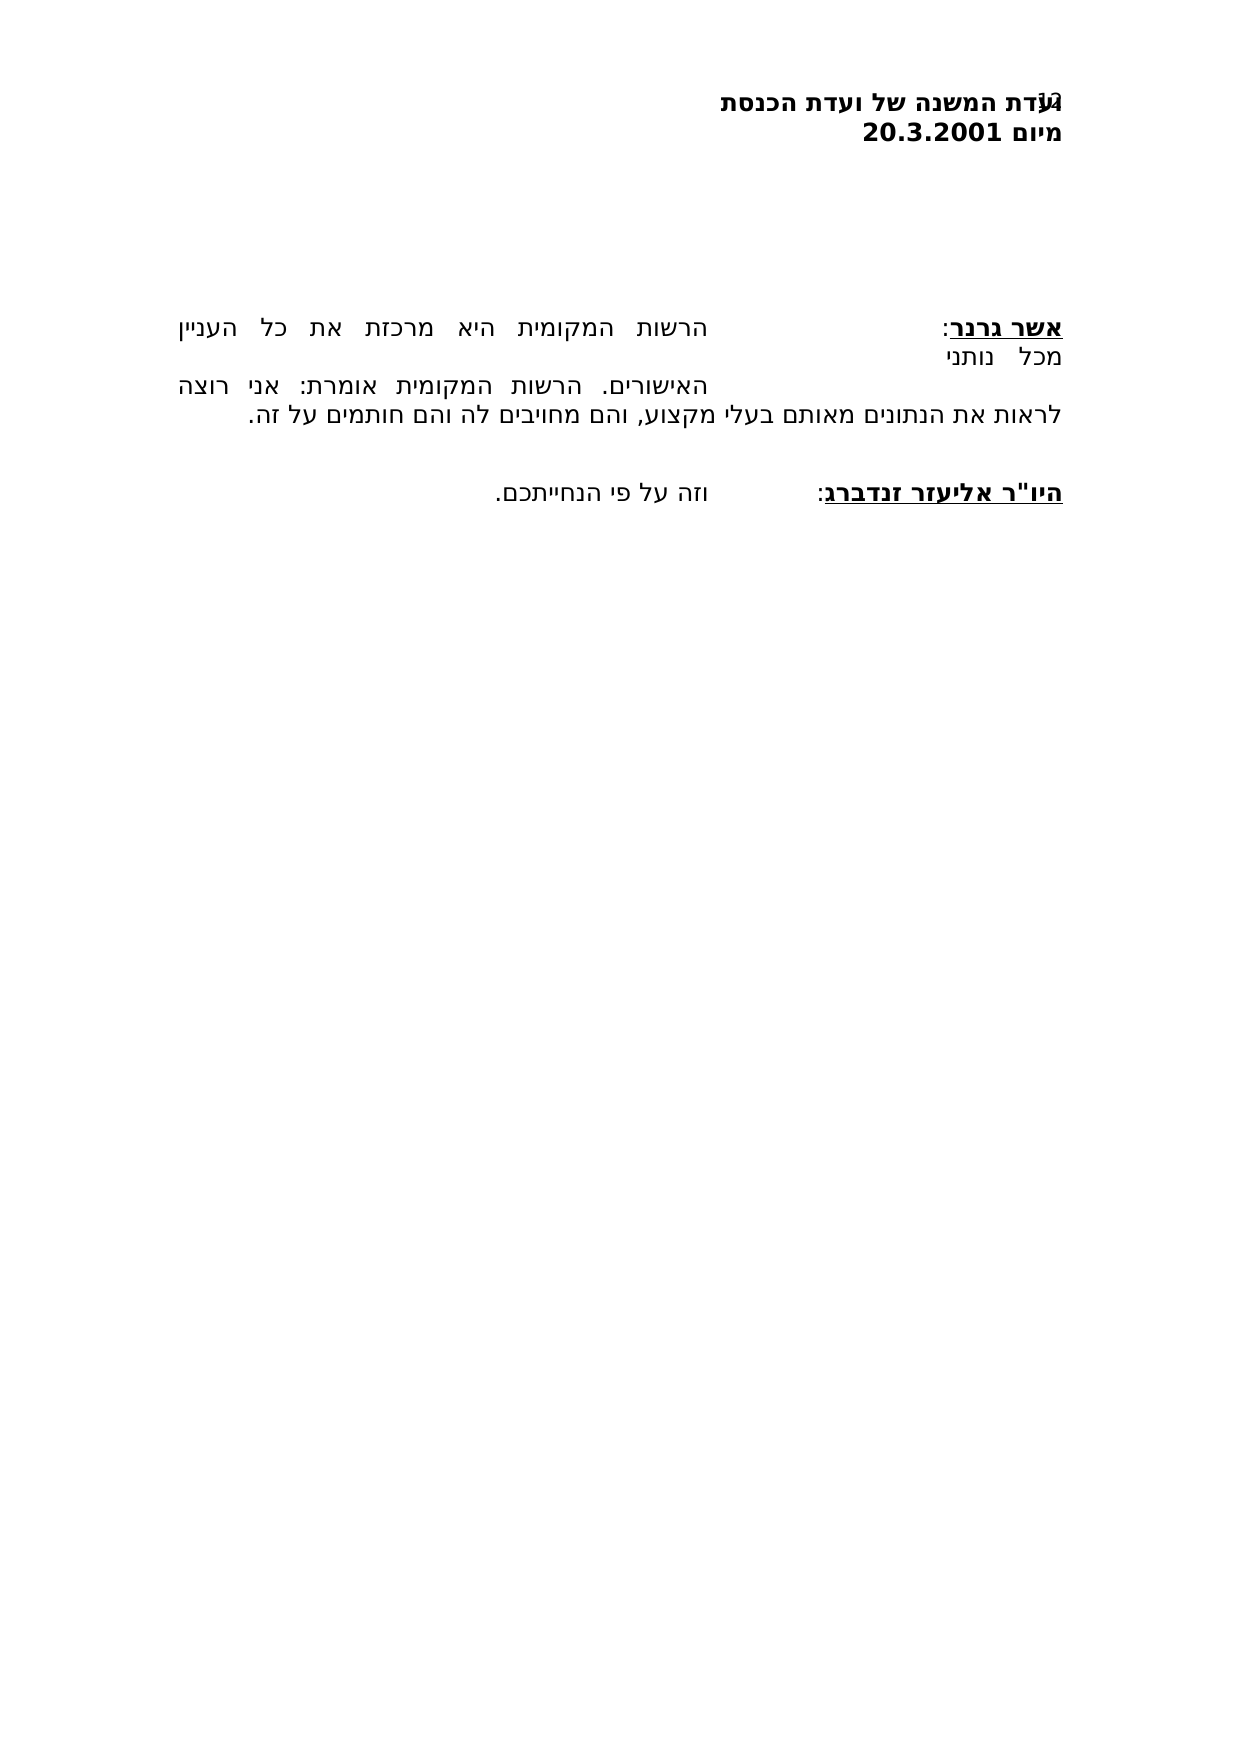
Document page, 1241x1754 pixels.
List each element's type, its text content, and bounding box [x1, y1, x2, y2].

text היו"ר אליעזר זנדברג: וזה על פי הנחייתכם. [177, 478, 1063, 507]
text אשר גרנר: הרשות המקומית היא מרכזת את כל העניין מכל נותני [177, 313, 1063, 371]
text האישורים. הרשות המקומית אומרת: אני רוצה לראות את הנתונים מאותם בעלי מקצוע, והם מחויבים לה והם חותמים על זה. [177, 371, 1063, 430]
